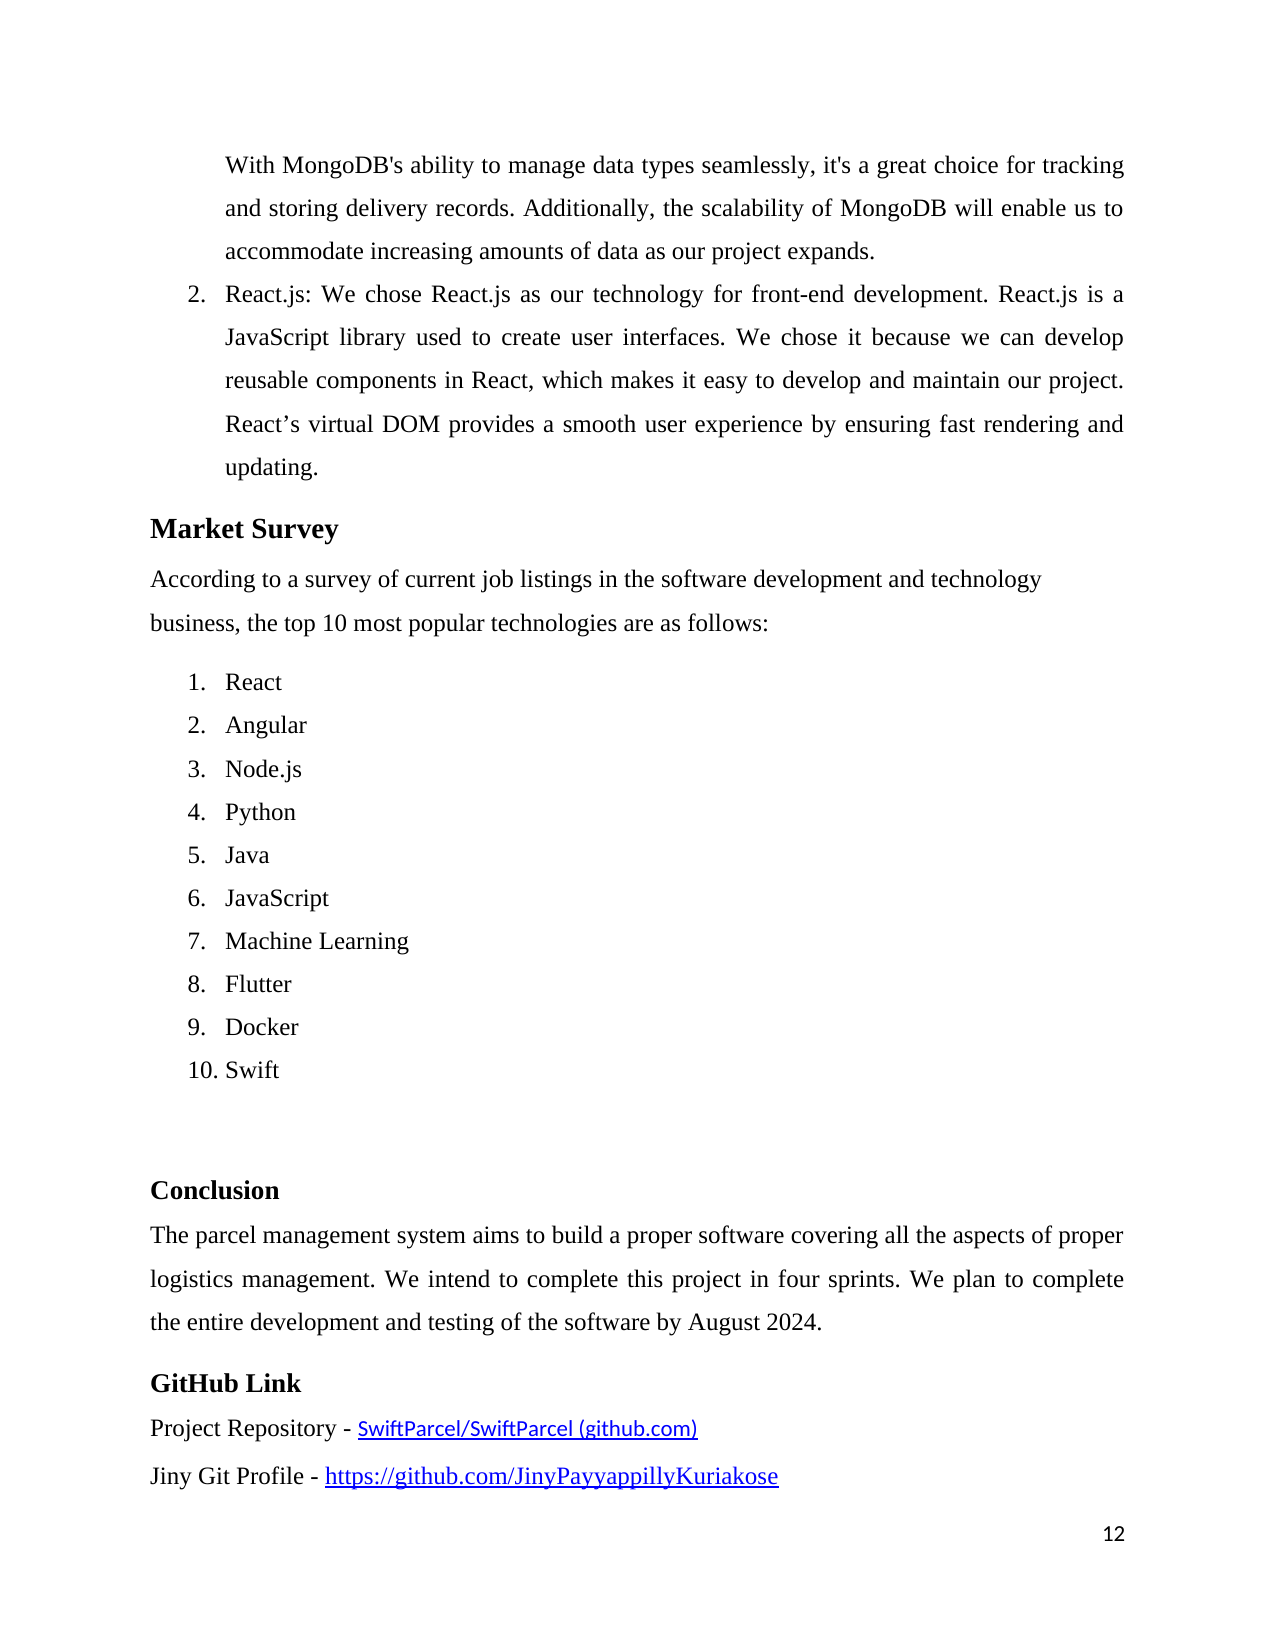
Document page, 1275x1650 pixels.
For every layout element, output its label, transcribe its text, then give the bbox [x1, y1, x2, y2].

subtitle GitHub Link [150, 1367, 1125, 1398]
subtitle Conclusion [150, 1174, 1125, 1205]
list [187, 150, 1125, 265]
list React [187, 667, 1125, 696]
list React.js: We chose React.js as our technology for front-end development. React.js is a JavaScript library used to create user interfaces. We chose it because we can develop reusable components in React, which makes it easy to develop and maintain our project. React’s virtual DOM provides a smooth user experience by ensuring fast rendering and updating. [187, 279, 1125, 481]
list Machine Learning [187, 926, 1125, 955]
list Java [187, 840, 1125, 869]
list Swift [187, 1056, 1125, 1084]
text Project Repository - SwiftParcel/SwiftParcel (github.com) [150, 1413, 1125, 1442]
list Node.js [187, 754, 1125, 782]
list Angular [187, 711, 1125, 739]
list Python [187, 797, 1125, 826]
list Docker [187, 1012, 1125, 1041]
text According to a survey of current job listings in the software development and technology business, the top 10 most popular technologies are as follows: [150, 564, 1125, 636]
text Market Survey [150, 512, 1125, 545]
text The parcel management system aims to build a proper software covering all the aspects of proper logistics management. We intend to complete this project in four sprints. We plan to complete the entire development and testing of the software by August 2024. [150, 1221, 1125, 1336]
list Flutter [187, 969, 1125, 998]
list JavaScript [187, 883, 1125, 912]
text Jiny Git Profile - https://github.com/JinyPayyappillyKuriakose [150, 1461, 1125, 1490]
